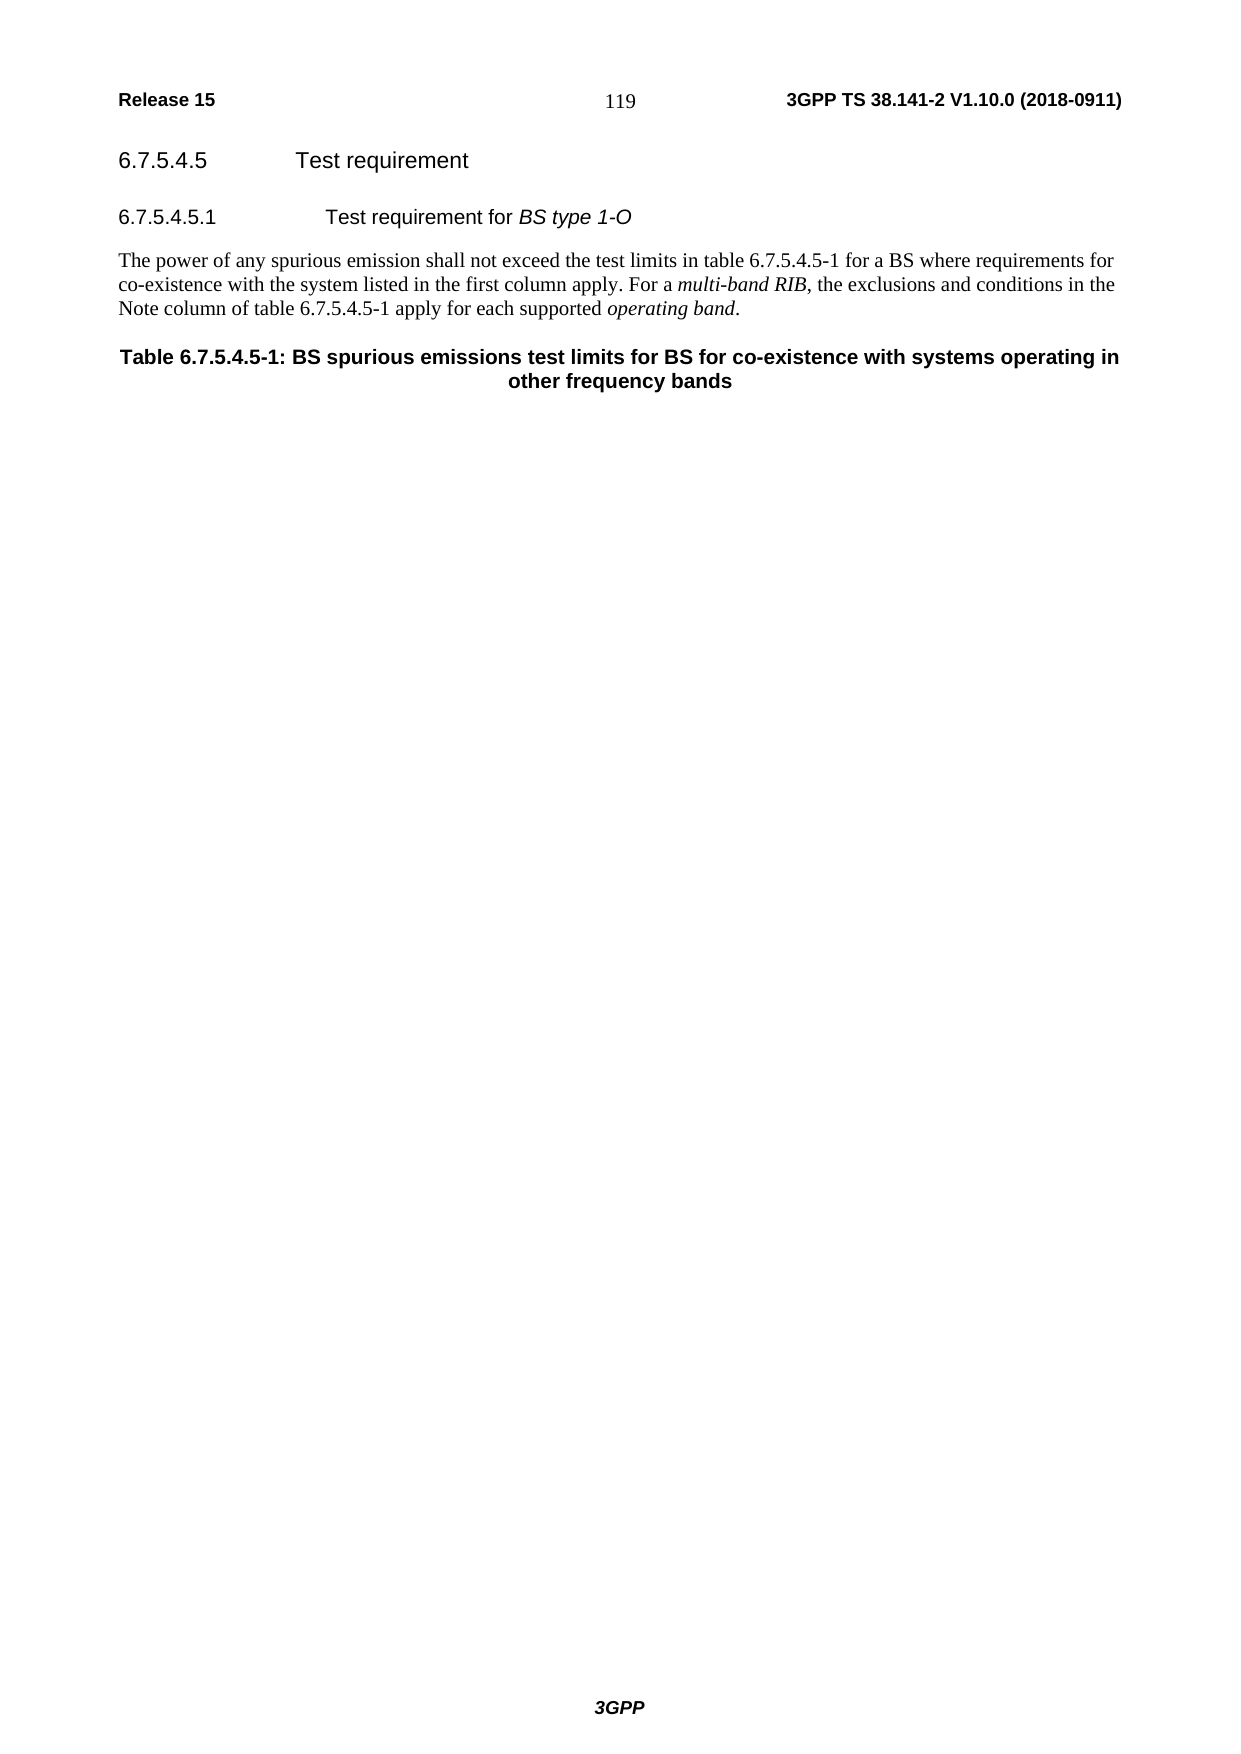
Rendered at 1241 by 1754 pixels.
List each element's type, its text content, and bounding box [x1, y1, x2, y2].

subtitle 6.7.5.4.5.1 Test requirement for BS type 1-O [118, 205, 1122, 229]
text Table 6.7.5.4.5-1: BS spurious emissions test limits for BS for co-existence with systems operating in other frequency bands [118, 345, 1122, 393]
subtitle 6.7.5.4.5 Test requirement [118, 147, 1122, 174]
text The power of any spurious emission shall not exceed the test limits in table 6.7.5.4.5-1 for a BS where requirements for co-existence with the system listed in the first column apply. For a multi-band RIB, the exclusions and conditions in the Note column of table 6.7.5.4.5-1 apply for each supported operating band. [118, 248, 1122, 320]
